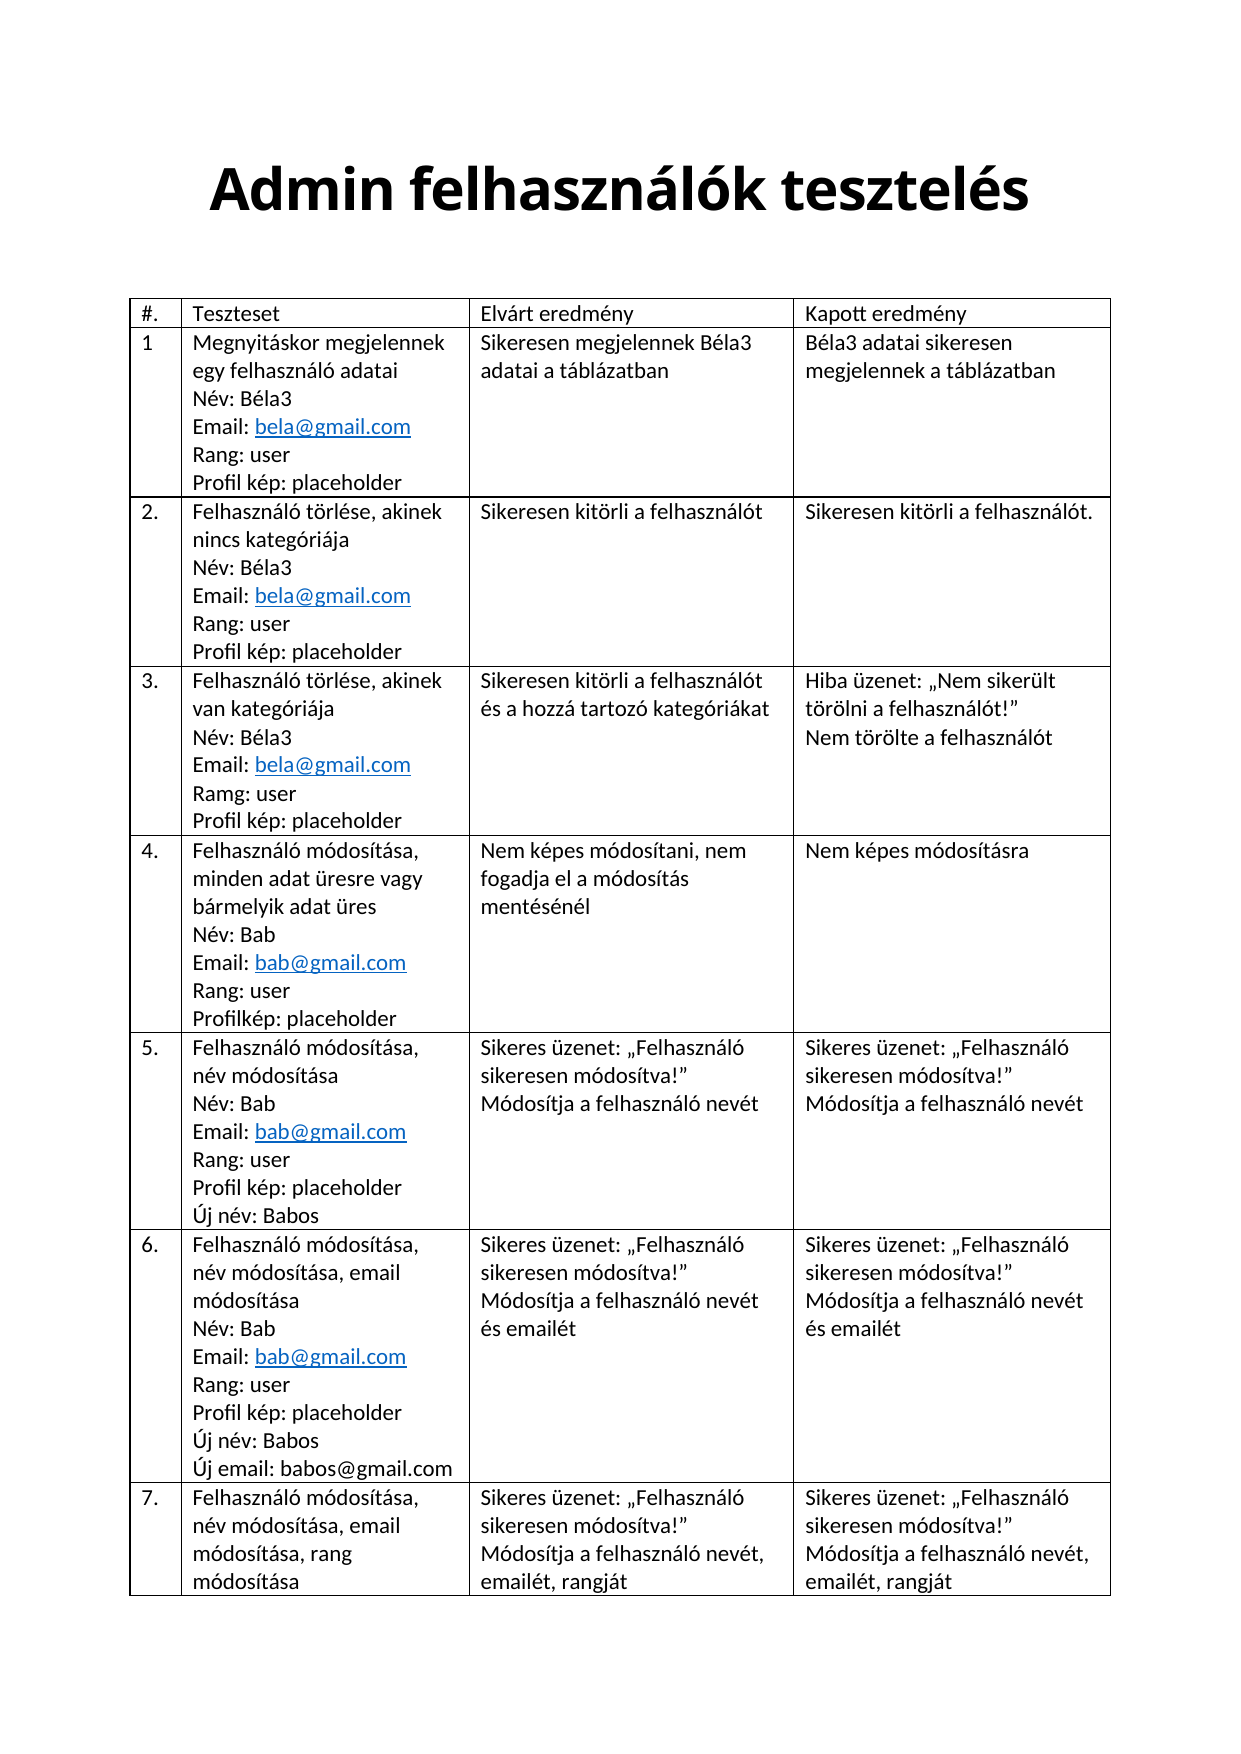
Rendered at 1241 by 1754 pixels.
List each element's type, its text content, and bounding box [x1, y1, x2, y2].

table_cell 7. [131, 1483, 181, 1595]
table_cell Béla3 adatai sikeresen megjelennek a táblázatban [794, 328, 1110, 496]
table_cell 1 [131, 328, 181, 496]
table_cell 4. [131, 836, 181, 1032]
table_header Elvárt eredmény [470, 299, 793, 327]
table_cell Nem képes módosításra [794, 836, 1110, 1032]
table_header #. [131, 299, 181, 327]
table_cell Felhasználó törlése, akinek van kategóriája Név: Béla3 Email: bela@gmail.com Ramg: user Profil kép: placeholder [182, 667, 469, 835]
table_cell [470, 1483, 793, 1595]
table_cell Hiba üzenet: „Nem sikerült törölni a felhasználót!” Nem törölte a felhasználót [794, 667, 1110, 835]
table_header Teszteset [182, 299, 469, 327]
table_cell Megnyitáskor megjelennek egy felhasználó adatai Név: Béla3 Email: bela@gmail.com Rang: user Profil kép: placeholder [182, 328, 469, 496]
table_cell Felhasználó módosítása, név módosítása, email módosítása Név: Bab Email: bab@gmail.com Rang: user Profil kép: placeholder Új név: Babos Új email: babos@gmail.com [182, 1230, 469, 1482]
table_cell Nem képes módosítani, nem fogadja el a módosítás mentésénél [470, 836, 793, 1032]
table_cell Sikeresen megjelennek Béla3 adatai a táblázatban [470, 328, 793, 496]
table_cell Sikeresen kitörli a felhasználót és a hozzá tartozó kategóriákat [470, 667, 793, 835]
title Admin felhasználók tesztelés [148, 148, 1093, 227]
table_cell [794, 1483, 1110, 1595]
table_cell Sikeresen kitörli a felhasználót [470, 498, 793, 666]
table_cell 6. [131, 1230, 181, 1482]
table_cell 2. [131, 498, 181, 666]
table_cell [182, 1483, 469, 1595]
table_cell Sikeres üzenet: „Felhasználó sikeresen módosítva!” Módosítja a felhasználó nevét [794, 1033, 1110, 1229]
table_cell Sikeres üzenet: „Felhasználó sikeresen módosítva!” Módosítja a felhasználó nevét [470, 1033, 793, 1229]
table_cell Felhasználó módosítása, név módosítása Név: Bab Email: bab@gmail.com Rang: user Profil kép: placeholder Új név: Babos [182, 1033, 469, 1229]
table_cell 5. [131, 1033, 181, 1229]
table_cell Sikeres üzenet: „Felhasználó sikeresen módosítva!” Módosítja a felhasználó nevét és emailét [794, 1230, 1110, 1482]
table_cell Sikeres üzenet: „Felhasználó sikeresen módosítva!” Módosítja a felhasználó nevét és emailét [470, 1230, 793, 1482]
table_cell 3. [131, 667, 181, 835]
table_header Kapott eredmény [794, 299, 1110, 327]
table_cell Felhasználó törlése, akinek nincs kategóriája Név: Béla3 Email: bela@gmail.com Rang: user Profil kép: placeholder [182, 498, 469, 666]
table_cell Sikeresen kitörli a felhasználót. [794, 498, 1110, 666]
table_cell Felhasználó módosítása, minden adat üresre vagy bármelyik adat üres Név: Bab Email: bab@gmail.com Rang: user Profilkép: placeholder [182, 836, 469, 1032]
